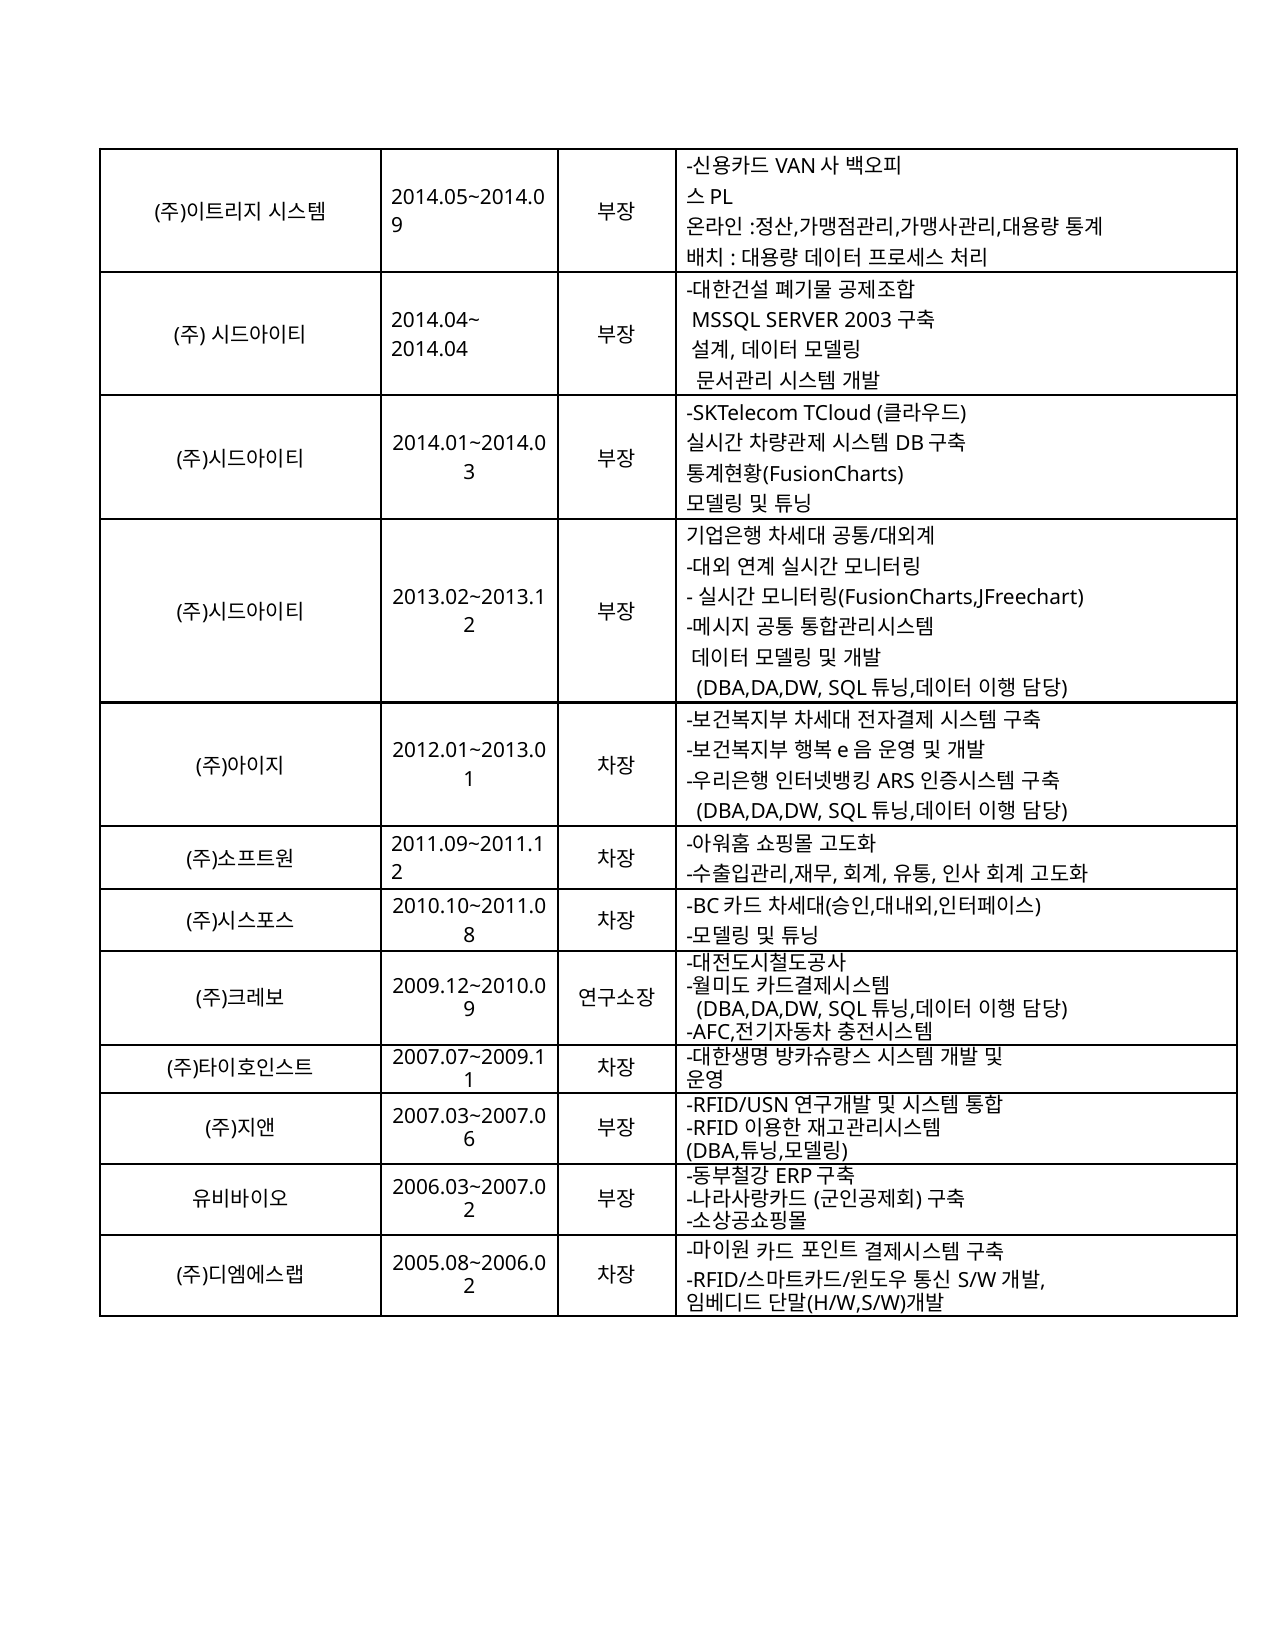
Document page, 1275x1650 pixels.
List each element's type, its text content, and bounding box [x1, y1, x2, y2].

table_cell 부장 [559, 150, 675, 271]
table_cell 부장 [559, 1165, 675, 1233]
table_cell 차장 [559, 704, 675, 825]
table_cell 2010.10~2011.08 [382, 890, 557, 950]
table_cell (주) 시드아이티 [101, 273, 380, 394]
table_cell (주)시스포스 [101, 890, 380, 950]
table_cell 차장 [559, 827, 675, 887]
table_cell -아워홈 쇼핑몰 고도화 -수출입관리,재무, 회계, 유통, 인사 회계 고도화 [677, 827, 1236, 887]
table_cell (주)소프트원 [101, 827, 380, 887]
table_cell 부장 [559, 1094, 675, 1163]
table_cell 차장 [559, 1046, 675, 1092]
table_cell 2007.07~2009.11 [382, 1046, 557, 1092]
table_cell (주)지앤 [101, 1094, 380, 1163]
table_cell -대한건설 폐기물 공제조합 MSSQL SERVER 2003 구축 설계, 데이터 모델링 문서관리 시스템 개발 [677, 273, 1236, 394]
table_cell 유비바이오 [101, 1165, 380, 1233]
table_cell 2006.03~2007.02 [382, 1165, 557, 1233]
table_cell 2014.04~ 2014.04 [382, 273, 557, 394]
table_cell (주)크레보 [101, 952, 380, 1044]
table_cell -마이원 카드 포인트 결제시스템 구축 -RFID/스마트카드/윈도우 통신 S/W 개발, 임베디드 단말(H/W,S/W)개발 [677, 1236, 1236, 1315]
table_cell (주)시드아이티 [101, 396, 380, 517]
table_cell 2013.02~2013.12 [382, 520, 557, 701]
table_cell 부장 [559, 273, 675, 394]
table_cell 차장 [559, 890, 675, 950]
table_cell 2009.12~2010.09 [382, 952, 557, 1044]
table_cell 2005.08~2006.02 [382, 1236, 557, 1315]
table_cell (주)디엠에스랩 [101, 1236, 380, 1315]
table_cell (주)이트리지 시스템 [101, 150, 380, 271]
table_cell -BC카드 차세대(승인,대내외,인터페이스) -모델링 및 튜닝 [677, 890, 1236, 950]
table_cell 차장 [559, 1236, 675, 1315]
table_cell 연구소장 [559, 952, 675, 1044]
table_cell 2014.01~2014.03 [382, 396, 557, 517]
table_cell 부장 [559, 396, 675, 517]
table_cell 2012.01~2013.01 [382, 704, 557, 825]
table_cell (주)아이지 [101, 704, 380, 825]
table_cell -보건복지부 차세대 전자결제 시스템 구축 -보건복지부 행복e음 운영 및 개발 -우리은행 인터넷뱅킹 ARS 인증시스템 구축 (DBA,DA,DW, SQL튜닝,데이터 이행 담당) [677, 704, 1236, 825]
table_cell -대전도시철도공사 -월미도 카드결제시스템 (DBA,DA,DW, SQL튜닝,데이터 이행 담당) -AFC,전기자동차 충전시스템 [677, 952, 1236, 1044]
table_cell -동부철강 ERP구축 -나라사랑카드 (군인공제회) 구축 -소상공쇼핑몰 [677, 1165, 1236, 1233]
table_cell (주)타이호인스트 [101, 1046, 380, 1092]
table_cell -RFID/USN 연구개발 및 시스템 통합 -RFID 이용한 재고관리시스템 (DBA,튜닝,모델링) [677, 1094, 1236, 1163]
table_cell -신용카드 VAN사 백오피 스PL 온라인 :정산,가맹점관리,가맹사관리,대용량 통계 배치 : 대용량 데이터 프로세스 처리 [677, 150, 1236, 271]
table_cell 2011.09~2011.12 [382, 827, 557, 887]
table_cell 2007.03~2007.06 [382, 1094, 557, 1163]
table_cell (주)시드아이티 [101, 520, 380, 701]
table_cell 2014.05~2014.09 [382, 150, 557, 271]
table_cell 기업은행 차세대 공통/대외계 -대외 연계 실시간 모니터링 - 실시간 모니터링(FusionCharts,JFreechart JFreeChart) -메시지 공통 통합관리시스템 데이터 모델링 및 개발 (DBA,DA,DW, SQL튜닝,데이터 이행 담당) [677, 520, 1236, 701]
table_cell -SKTelecom TCloud (클라우드) 실시간 차량관제 시스템 DB구축 통계현황(FusionCharts) 모델링 및 튜닝 [677, 396, 1236, 517]
table_cell -대한생명 방카슈랑스 시스템 개발 및 운영 [677, 1046, 1236, 1092]
table_cell 부장 [559, 520, 675, 701]
